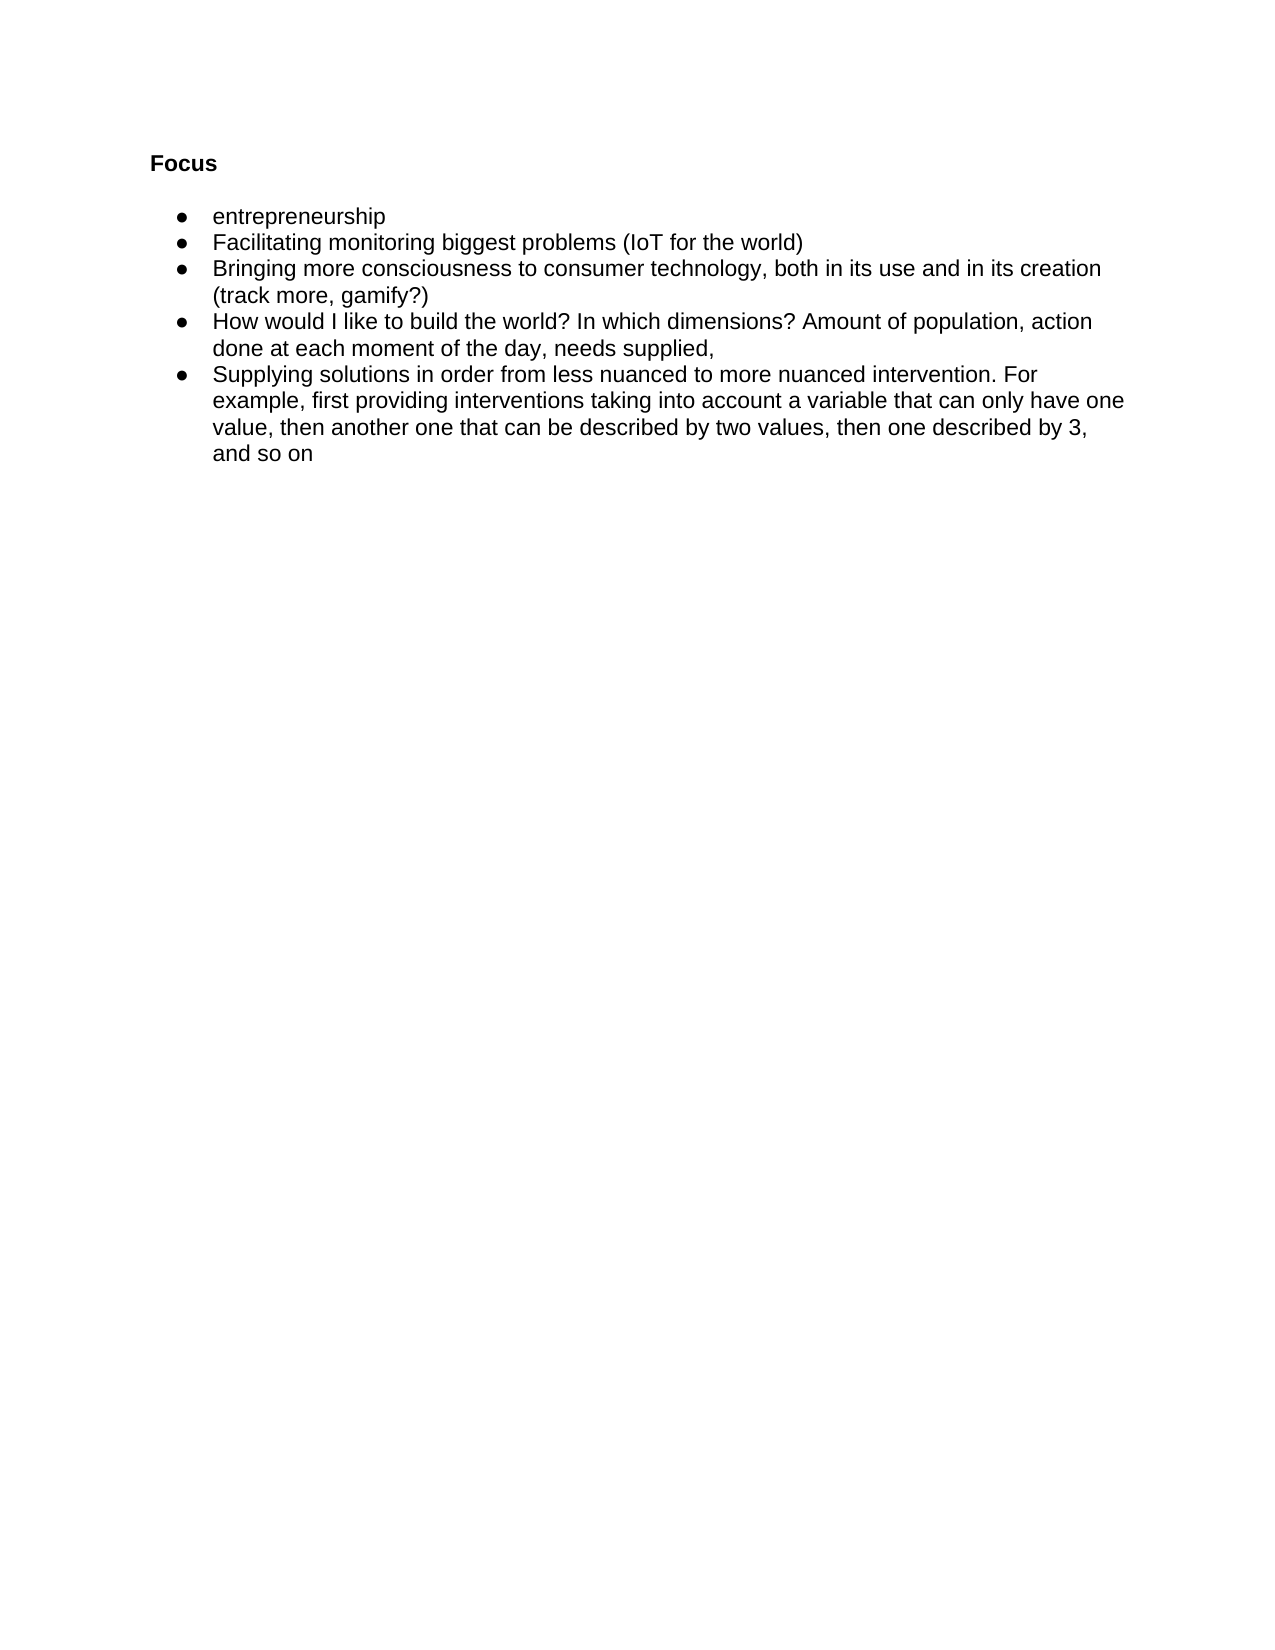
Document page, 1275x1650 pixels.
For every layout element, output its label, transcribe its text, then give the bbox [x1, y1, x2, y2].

text Focus [150, 150, 1125, 176]
list Bringing more consciousness to consumer technology, both in its use and in its creation (track more, gamify?) [175, 255, 1125, 308]
list How would I like to build the world? In which dimensions? Amount of population, action done at each moment of the day, needs supplied, [175, 308, 1125, 361]
list entrepreneurship [175, 203, 1125, 229]
list Supplying solutions in order from less nuanced to more nuanced intervention. For example, first providing interventions taking into account a variable that can only have one value, then another one that can be described by two values, then one described by 3, and so on [175, 361, 1125, 466]
list Facilitating monitoring biggest problems (IoT for the world) [175, 229, 1125, 255]
